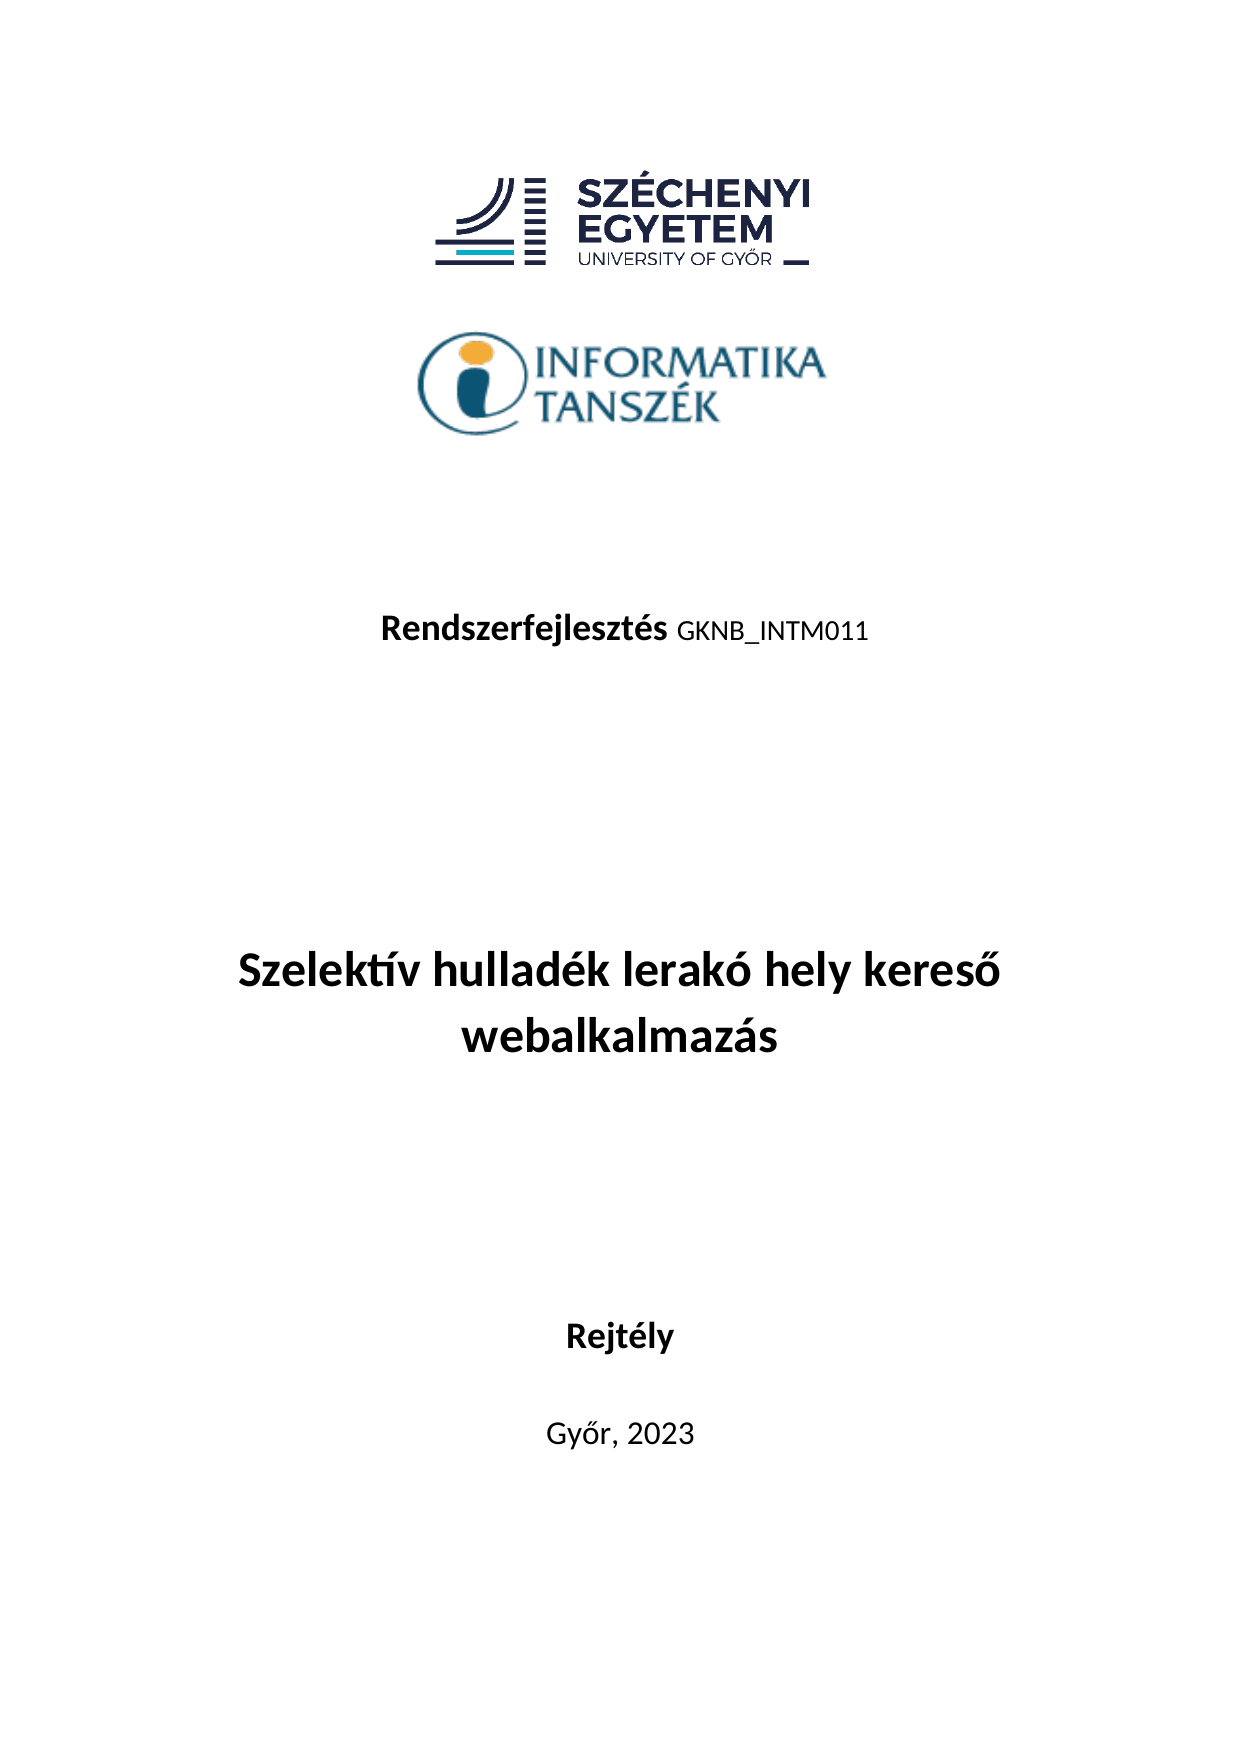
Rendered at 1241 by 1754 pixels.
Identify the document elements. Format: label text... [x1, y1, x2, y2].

subtitle Szelektív hulladék lerakó hely kereső webalkalmazás [147, 938, 1093, 1065]
text Rendszerfejlesztés GKNB_INTM011 [366, 604, 884, 649]
text Rejtély [366, 1312, 874, 1357]
text Győr, 2023 [147, 1412, 1093, 1453]
picture [406, 147, 838, 288]
picture [411, 315, 833, 457]
